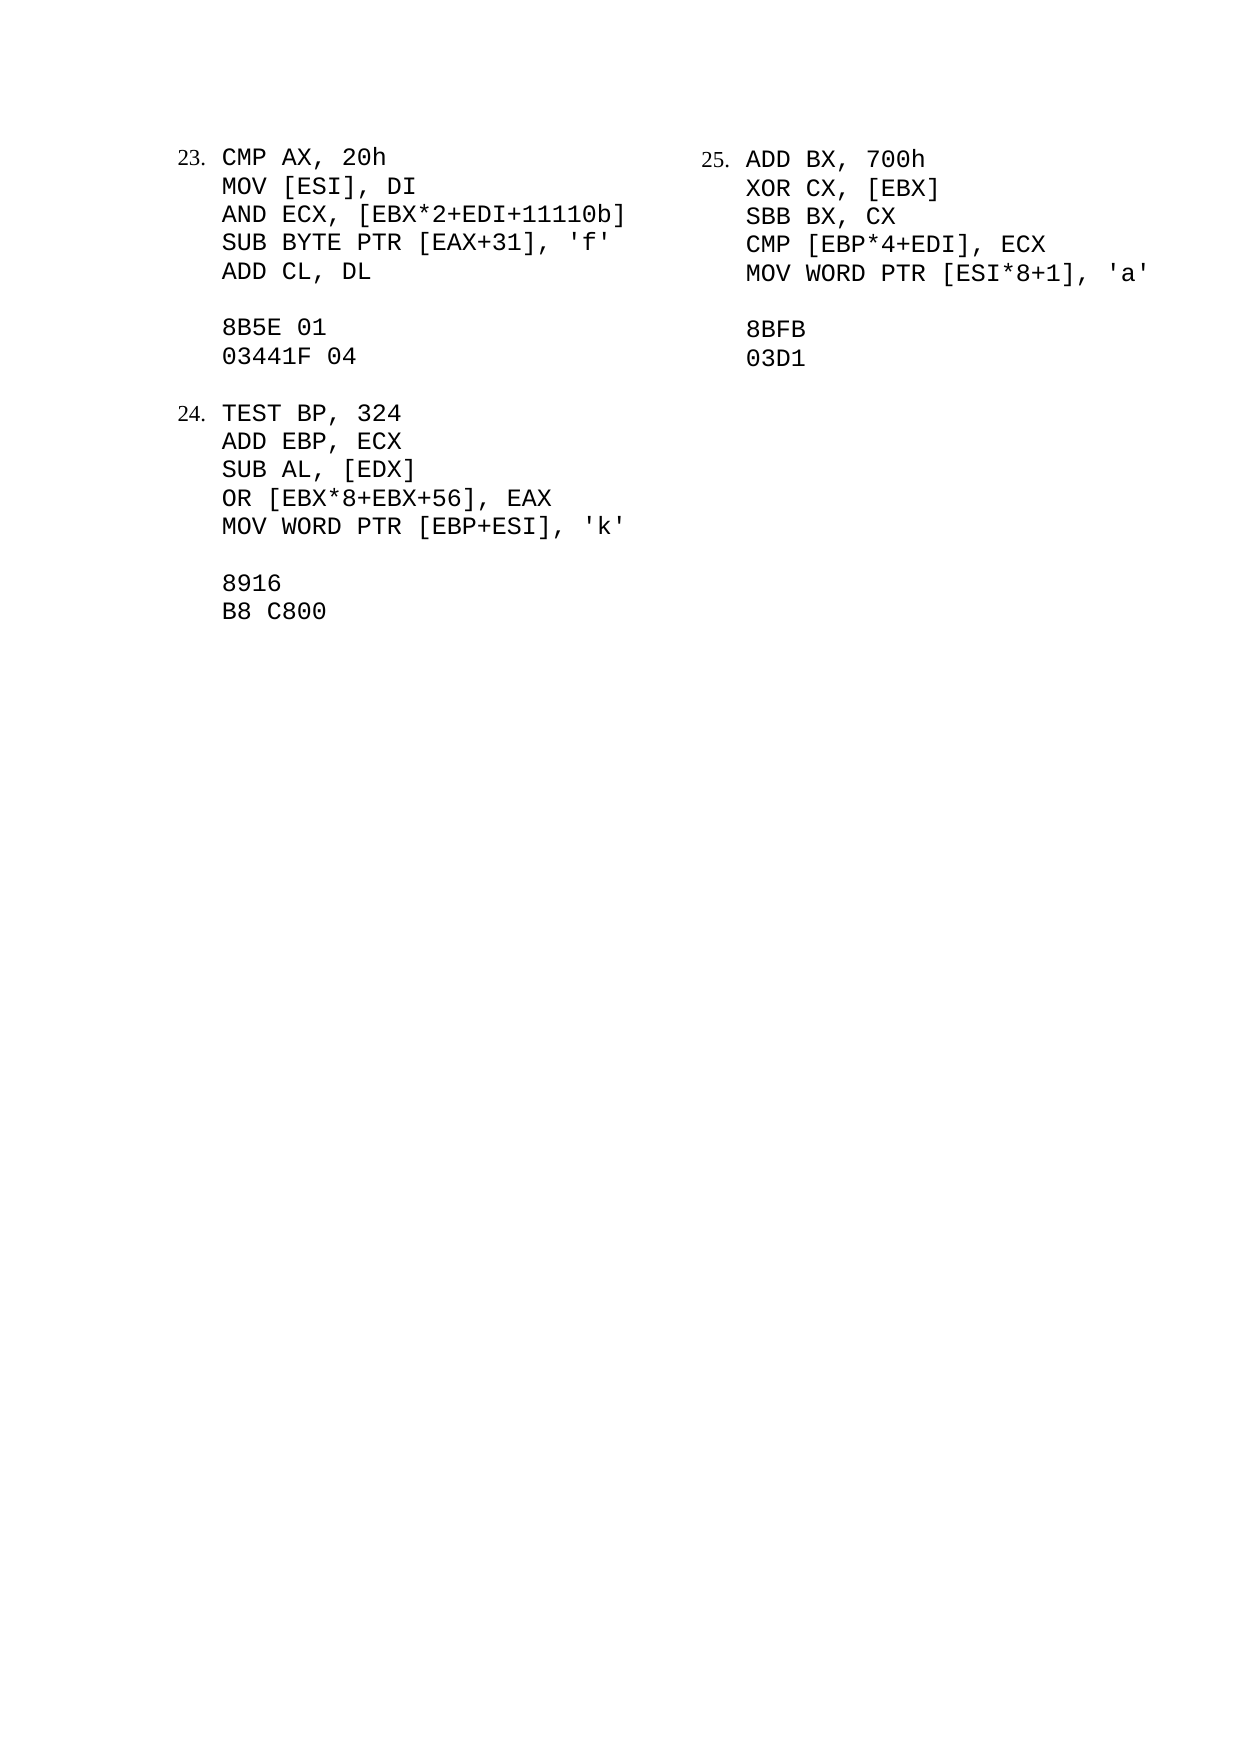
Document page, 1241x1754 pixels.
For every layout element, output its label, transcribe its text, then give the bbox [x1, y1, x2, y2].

text 25. ADD BX, 700h [701, 146, 1152, 175]
text 03D1 [701, 345, 1152, 374]
text XOR CX, [EBX] [746, 175, 1152, 204]
text MOV WORD PTR [EBP+ESI], 'k' [222, 513, 627, 542]
text 8B5E 01 [177, 315, 627, 343]
text OR [EBX*8+EBX+56], EAX [222, 485, 627, 513]
text AND ECX, [EBX*2+EDI+11110b] [222, 202, 627, 230]
text 03441F 04 [177, 343, 627, 372]
text ADD EBP, ECX [177, 428, 627, 457]
text 8916 [177, 570, 627, 598]
text 23. CMP AX, 20h [177, 144, 627, 173]
text 24. TEST BP, 324 [177, 400, 627, 428]
text SUB AL, [EDX] [222, 457, 627, 485]
text MOV WORD PTR [ESI*8+1], 'a' [746, 260, 1152, 289]
text B8 C800 [177, 598, 627, 627]
text 8BFB [701, 317, 1152, 345]
text CMP [EBP*4+EDI], ECX [746, 232, 1152, 260]
text SBB BX, CX [746, 204, 1152, 232]
text ADD CL, DL [222, 258, 627, 287]
text MOV [ESI], DI [177, 173, 627, 202]
text SUB BYTE PTR [EAX+31], 'f' [222, 230, 627, 258]
